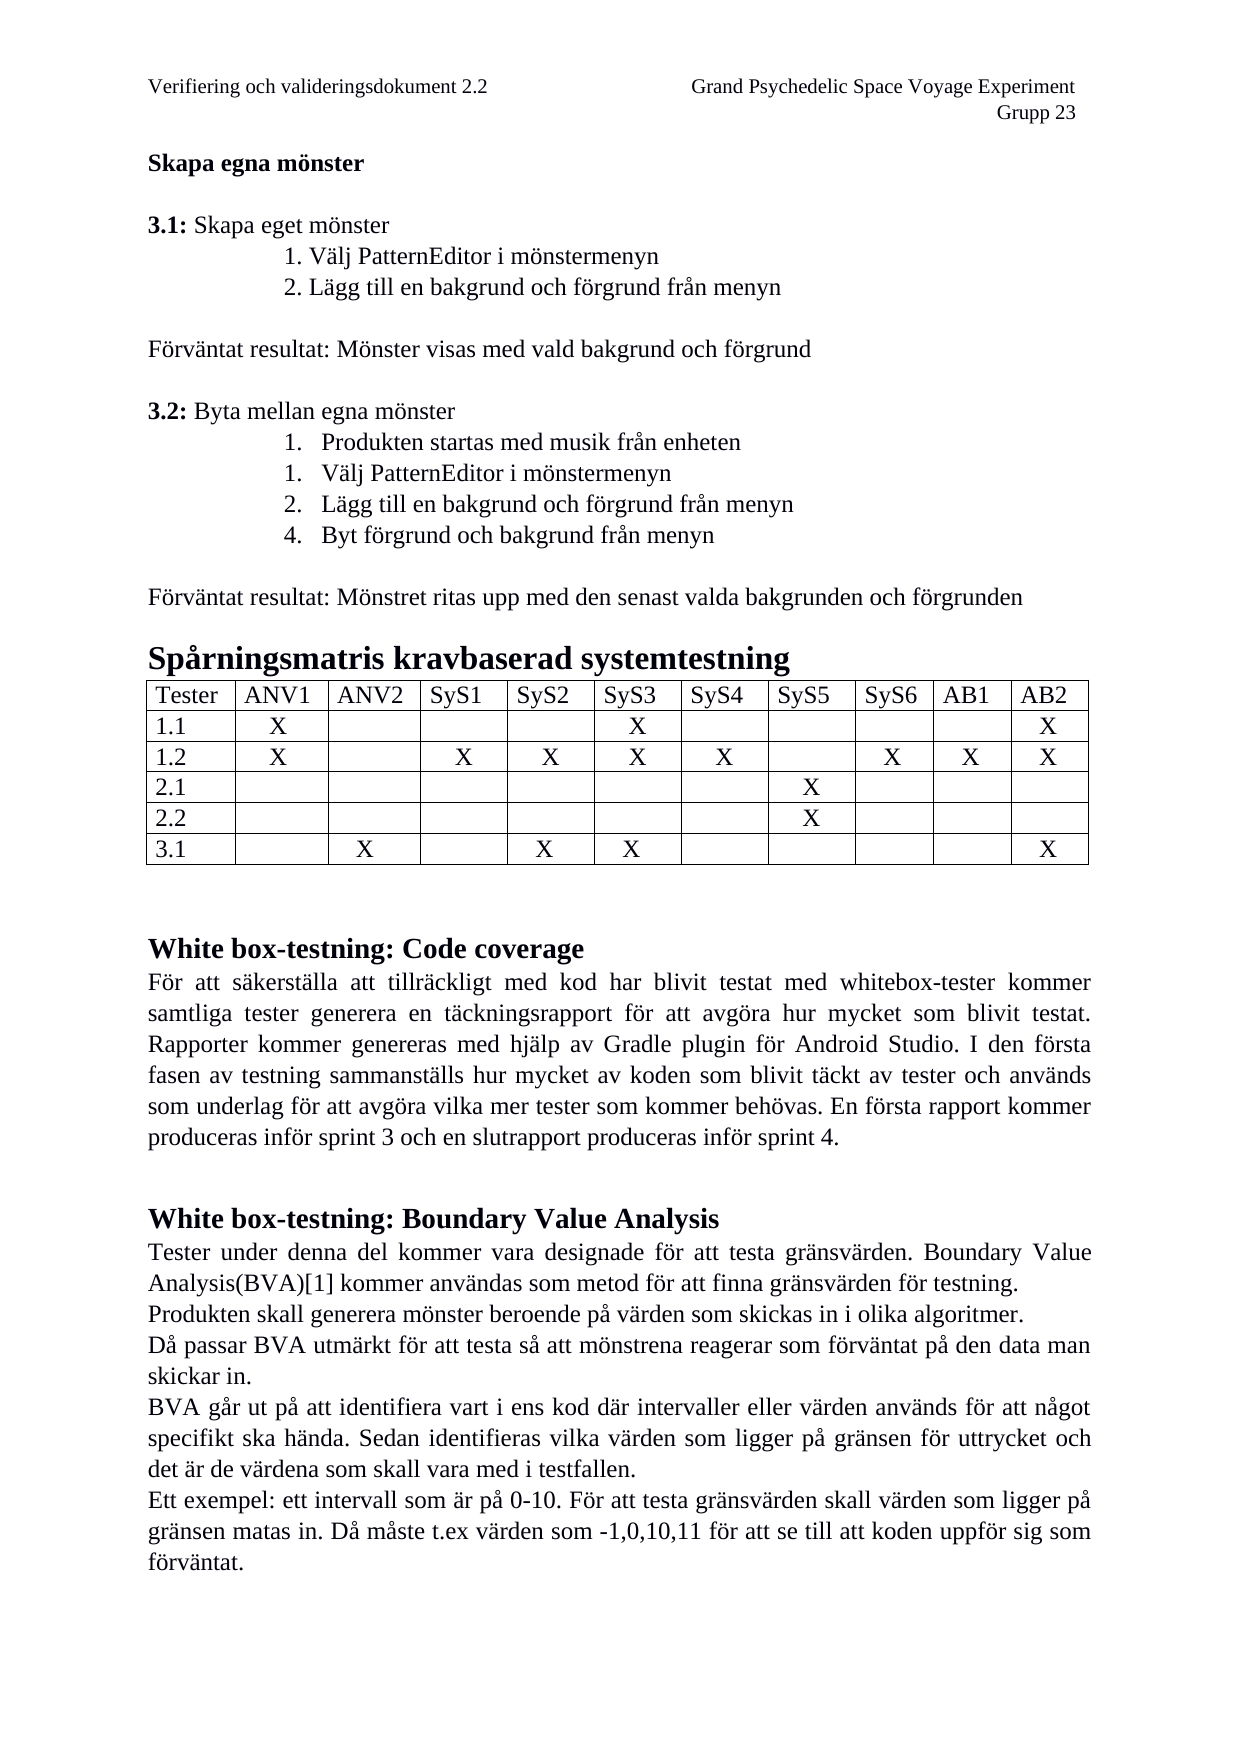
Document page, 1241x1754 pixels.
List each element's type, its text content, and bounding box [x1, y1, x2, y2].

table_header SyS3 [595, 681, 681, 710]
table_cell [508, 711, 594, 741]
table_cell X [856, 742, 933, 771]
table_cell X [595, 742, 681, 771]
text Ett exempel: ett intervall som är på 0-10. För att testa gränsvärden skall värden som ligger på gränsen matas in. Då måste t.ex värden som -1,0,10,11 för att se till att koden uppför sig som förväntat. [148, 1485, 1093, 1576]
table_header SyS5 [769, 681, 855, 710]
table_cell [934, 772, 1011, 802]
table_cell X [595, 711, 681, 741]
table_header ANV1 [236, 681, 328, 710]
subtitle White box-testning: Boundary Value Analysis [148, 1201, 1093, 1234]
text BVA går ut på att identifiera vart i ens kod där intervaller eller värden används för att något specifikt ska hända. Sedan identifieras vilka värden som ligger på gränsen för uttrycket och det är de värdena som skall vara med i testfallen. [148, 1392, 1093, 1483]
table_cell X [769, 803, 855, 833]
text Förväntat resultat: Mönster visas med vald bakgrund och förgrund [148, 334, 1093, 363]
text 4. Byt förgrund och bakgrund från menyn [148, 520, 1093, 549]
table_cell [329, 803, 420, 833]
table_header SyS2 [508, 681, 594, 710]
text Tester under denna del kommer vara designade för att testa gränsvärden. Boundary Value Analysis(BVA)[1] kommer användas som metod för att finna gränsvärden för testning. [148, 1237, 1093, 1297]
table_cell [769, 834, 855, 863]
table_cell X [508, 834, 594, 863]
table_cell [769, 742, 855, 771]
table_cell [595, 803, 681, 833]
table_cell [329, 742, 420, 771]
table_header SyS1 [421, 681, 507, 710]
table_cell X [934, 742, 1011, 771]
table_cell [421, 803, 507, 833]
table_cell [236, 803, 328, 833]
table_header SyS4 [682, 681, 768, 710]
table_cell 1.2 [147, 742, 235, 771]
table_cell [934, 803, 1011, 833]
table_cell [856, 803, 933, 833]
table_cell [856, 772, 933, 802]
table_header AB1 [934, 681, 1011, 710]
table_cell [1012, 772, 1088, 802]
table_cell [934, 711, 1011, 741]
text Produkten skall generera mönster beroende på värden som skickas in i olika algoritmer. [148, 1299, 1093, 1328]
text För att säkerställa att tillräckligt med kod har blivit testat med whitebox-tester kommer samtliga tester generera en täckningsrapport för att avgöra hur mycket som blivit testat. Rapporter kommer genereras med hjälp av Gradle plugin för Android Studio. I den första fasen av testning sammanställs hur mycket av koden som blivit täckt av tester och används som underlag för att avgöra vilka mer tester som kommer behövas. En första rapport kommer produceras inför sprint 3 och en slutrapport produceras inför sprint 4. [148, 967, 1093, 1151]
table_cell [856, 711, 933, 741]
table_cell X [1012, 742, 1088, 771]
table_cell X [595, 834, 681, 863]
subtitle Spårningsmatris kravbaserad systemtestning [148, 638, 1093, 677]
table_cell [682, 834, 768, 863]
table_cell [595, 772, 681, 802]
table_cell 3.1 [147, 834, 235, 863]
table_cell [682, 772, 768, 802]
table_cell X [1012, 711, 1088, 741]
table_cell [508, 772, 594, 802]
table_cell X [236, 742, 328, 771]
table_cell 2.1 [147, 772, 235, 802]
text 1. Produkten startas med musik från enheten [148, 427, 1093, 456]
table_cell 2.2 [147, 803, 235, 833]
table_cell [421, 711, 507, 741]
text 2. Lägg till en bakgrund och förgrund från menyn [148, 489, 1093, 518]
table_cell X [508, 742, 594, 771]
table_cell X [421, 742, 507, 771]
table_header SyS6 [856, 681, 933, 710]
subtitle White box-testning: Code coverage [148, 931, 1093, 964]
table_cell [421, 834, 507, 863]
table_cell X [682, 742, 768, 771]
text 2. Lägg till en bakgrund och förgrund från menyn [148, 272, 1093, 301]
table_header AB2 [1012, 681, 1088, 710]
table_cell [329, 772, 420, 802]
text Skapa egna mönster [148, 148, 1093, 176]
text 3.1: Skapa eget mönster [148, 210, 1093, 238]
text 1. Välj PatternEditor i mönstermenyn [148, 458, 1093, 487]
text Förväntat resultat: Mönstret ritas upp med den senast valda bakgrunden och förgrunden [148, 582, 1093, 611]
table_cell 1.1 [147, 711, 235, 741]
table_cell X [769, 772, 855, 802]
table_cell [682, 803, 768, 833]
table_cell [236, 834, 328, 863]
table_cell [236, 772, 328, 802]
table_cell [856, 834, 933, 863]
table_cell [329, 711, 420, 741]
table_header Tester [147, 681, 235, 710]
text 1. Välj PatternEditor i mönstermenyn [148, 241, 1093, 269]
text 3.2: Byta mellan egna mönster [148, 396, 1093, 425]
table_cell X [329, 834, 420, 863]
table_cell X [236, 711, 328, 741]
table_header ANV2 [329, 681, 420, 710]
table_cell X [1012, 834, 1088, 863]
table_cell [934, 834, 1011, 863]
table_cell [1012, 803, 1088, 833]
text Då passar BVA utmärkt för att testa så att mönstrena reagerar som förväntat på den data man skickar in. [148, 1330, 1093, 1390]
table_cell [769, 711, 855, 741]
table_cell [682, 711, 768, 741]
table_cell [508, 803, 594, 833]
table_cell [421, 772, 507, 802]
